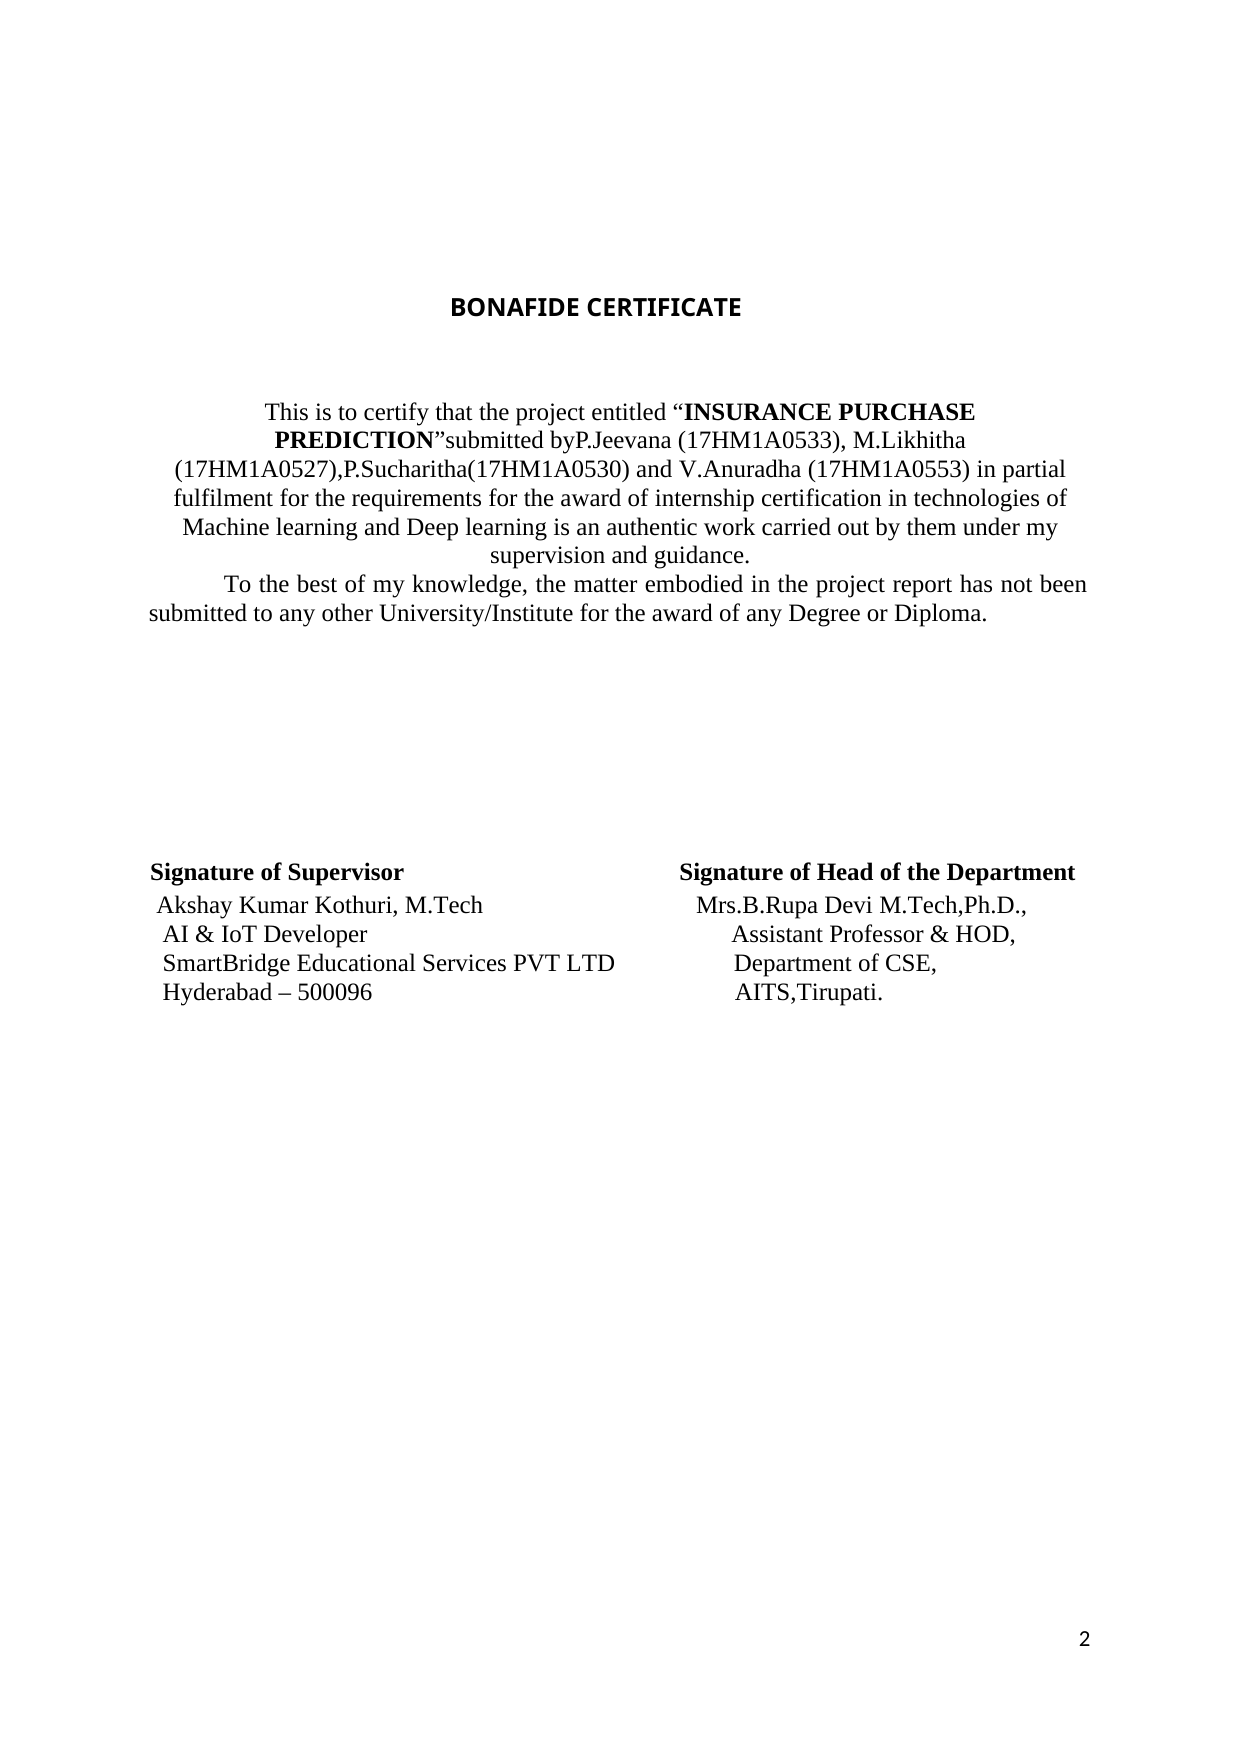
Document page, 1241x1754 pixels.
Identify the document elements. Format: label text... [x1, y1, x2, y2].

text Hyderabad – 500096 AITS,Tirupati. [150, 977, 1088, 1005]
text SmartBridge Educational Services PVT LTD Department of CSE, [149, 948, 1088, 977]
text To the best of my knowledge, the matter embodied in the project report has not been submitted to any other University/Institute for the award of any Degree or Diploma. [148, 569, 1088, 627]
text This is to certify that the project entitled “INSURANCE PURCHASE PREDICTION”submitted byP.Jeevana (17HM1A0533), M.Likhitha (17HM1A0527),P.Sucharitha(17HM1A0530) and V.Anuradha (17HM1A0553) in partial fulfilment for the requirements for the award of internship certification in technologies of Machine learning and Deep learning is an authentic work carried out by them under my supervision and guidance. [150, 397, 1090, 569]
subtitle BONAFIDE CERTIFICATE [130, 289, 1068, 323]
text Akshay Kumar Kothuri, M.Tech Mrs.B.Rupa Devi M.Tech,Ph.D., [150, 890, 1088, 919]
text AI & IoT Developer Assistant Professor & HOD, [150, 919, 1088, 948]
subtitle Signature of Supervisor Signature of Head of the Department [150, 857, 1090, 886]
